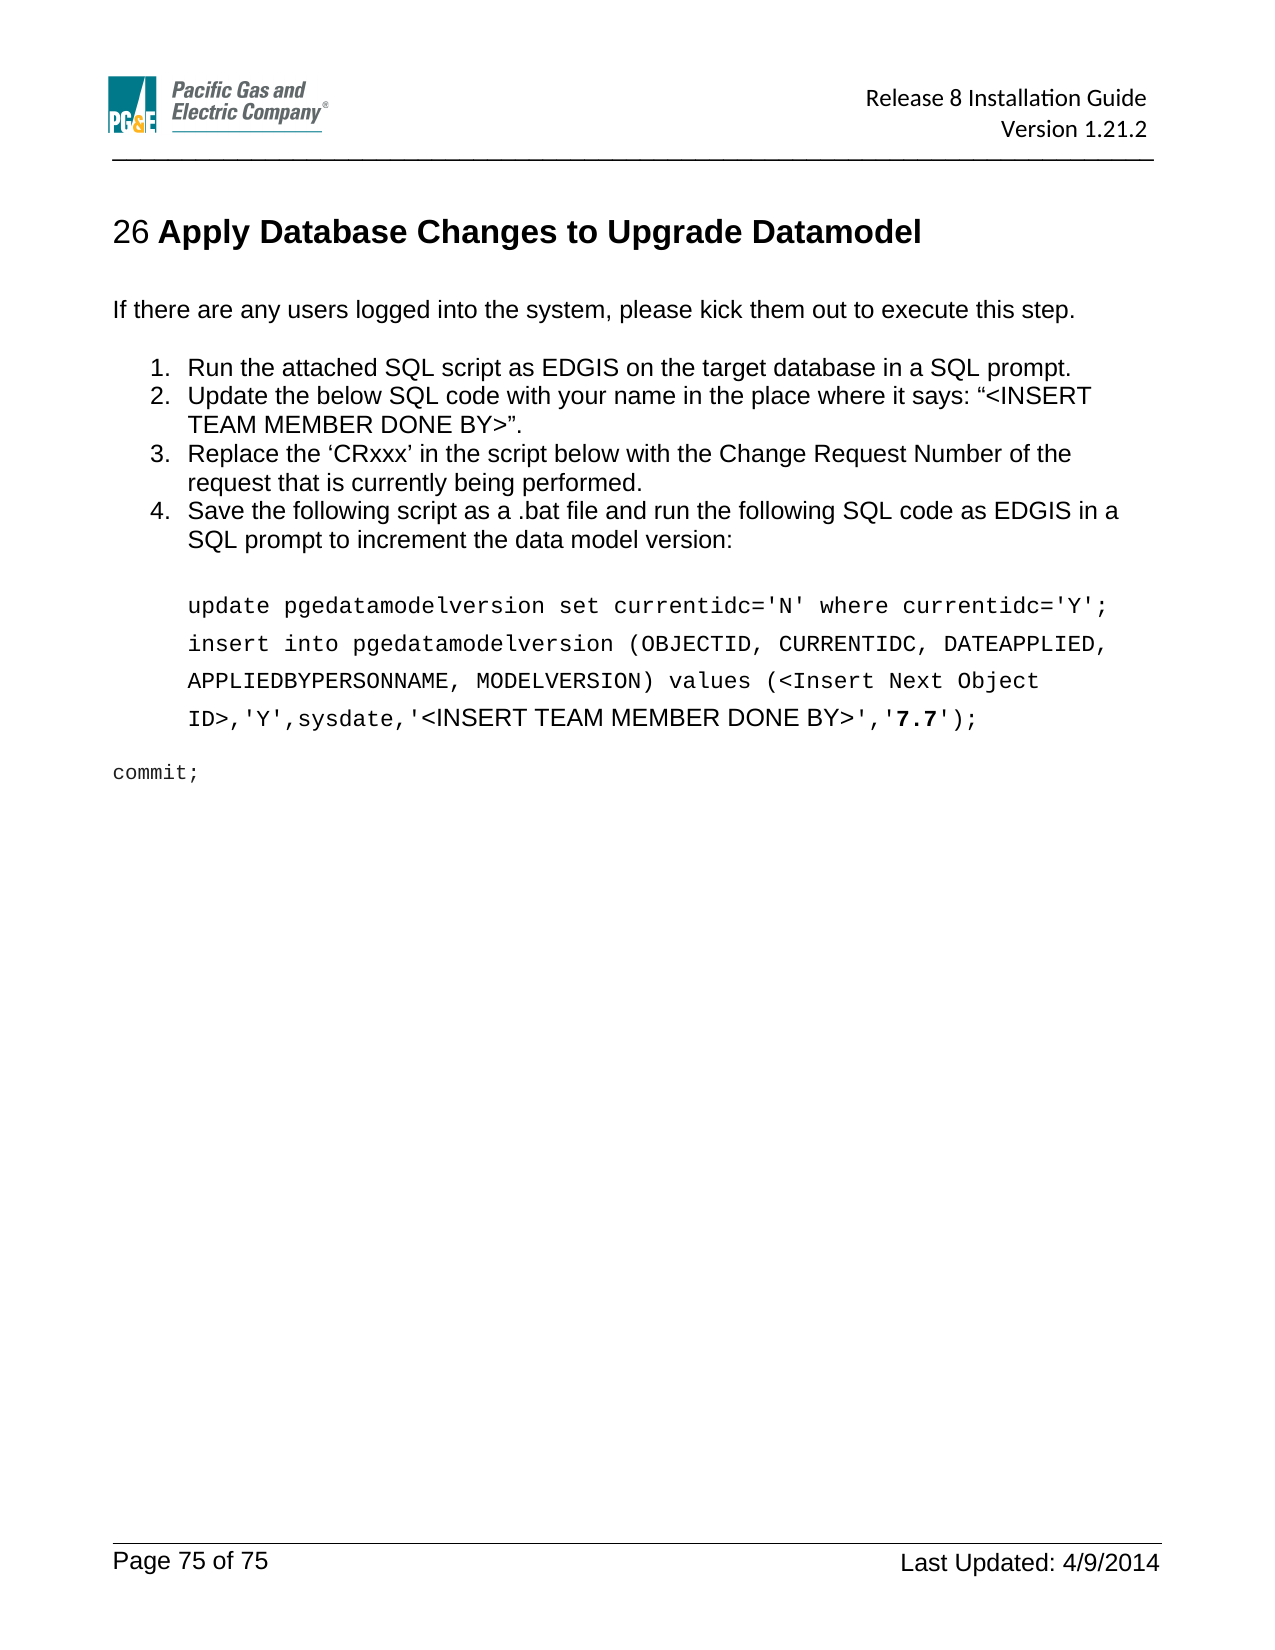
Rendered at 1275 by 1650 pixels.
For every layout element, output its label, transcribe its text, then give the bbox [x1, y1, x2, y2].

list Save the following script as a .bat file and run the following SQL code as EDGIS in a SQL prompt to increment the data model version: [150, 496, 1162, 554]
text If there are any users logged into the system, please kick them out to execute this step. [112, 286, 1162, 323]
list Run the attached SQL script as EDGIS on the target database in a SQL prompt. [150, 353, 1162, 381]
list Update the below SQL code with your name in the place where it says: “<INSERT TEAM MEMBER DONE BY>”. [150, 381, 1162, 439]
text commit; [112, 762, 1162, 786]
text update pgedatamodelversion set currentidc='N' where currentidc='Y'; [187, 583, 1162, 621]
list Replace the ‘CRxxx’ in the script below with the Change Request Number of the request that is currently being performed. [150, 439, 1162, 496]
subtitle Apply Database Changes to Upgrade Datamodel [112, 212, 1162, 251]
text insert into pgedatamodelversion (OBJECTID, CURRENTIDC, DATEAPPLIED, APPLIEDBYPERSONNAME, MODELVERSION) values (<Insert Next Object ID>,'Y',sysdate,'<INSERT TEAM MEMBER DONE BY>','7.7'); [187, 621, 1162, 733]
